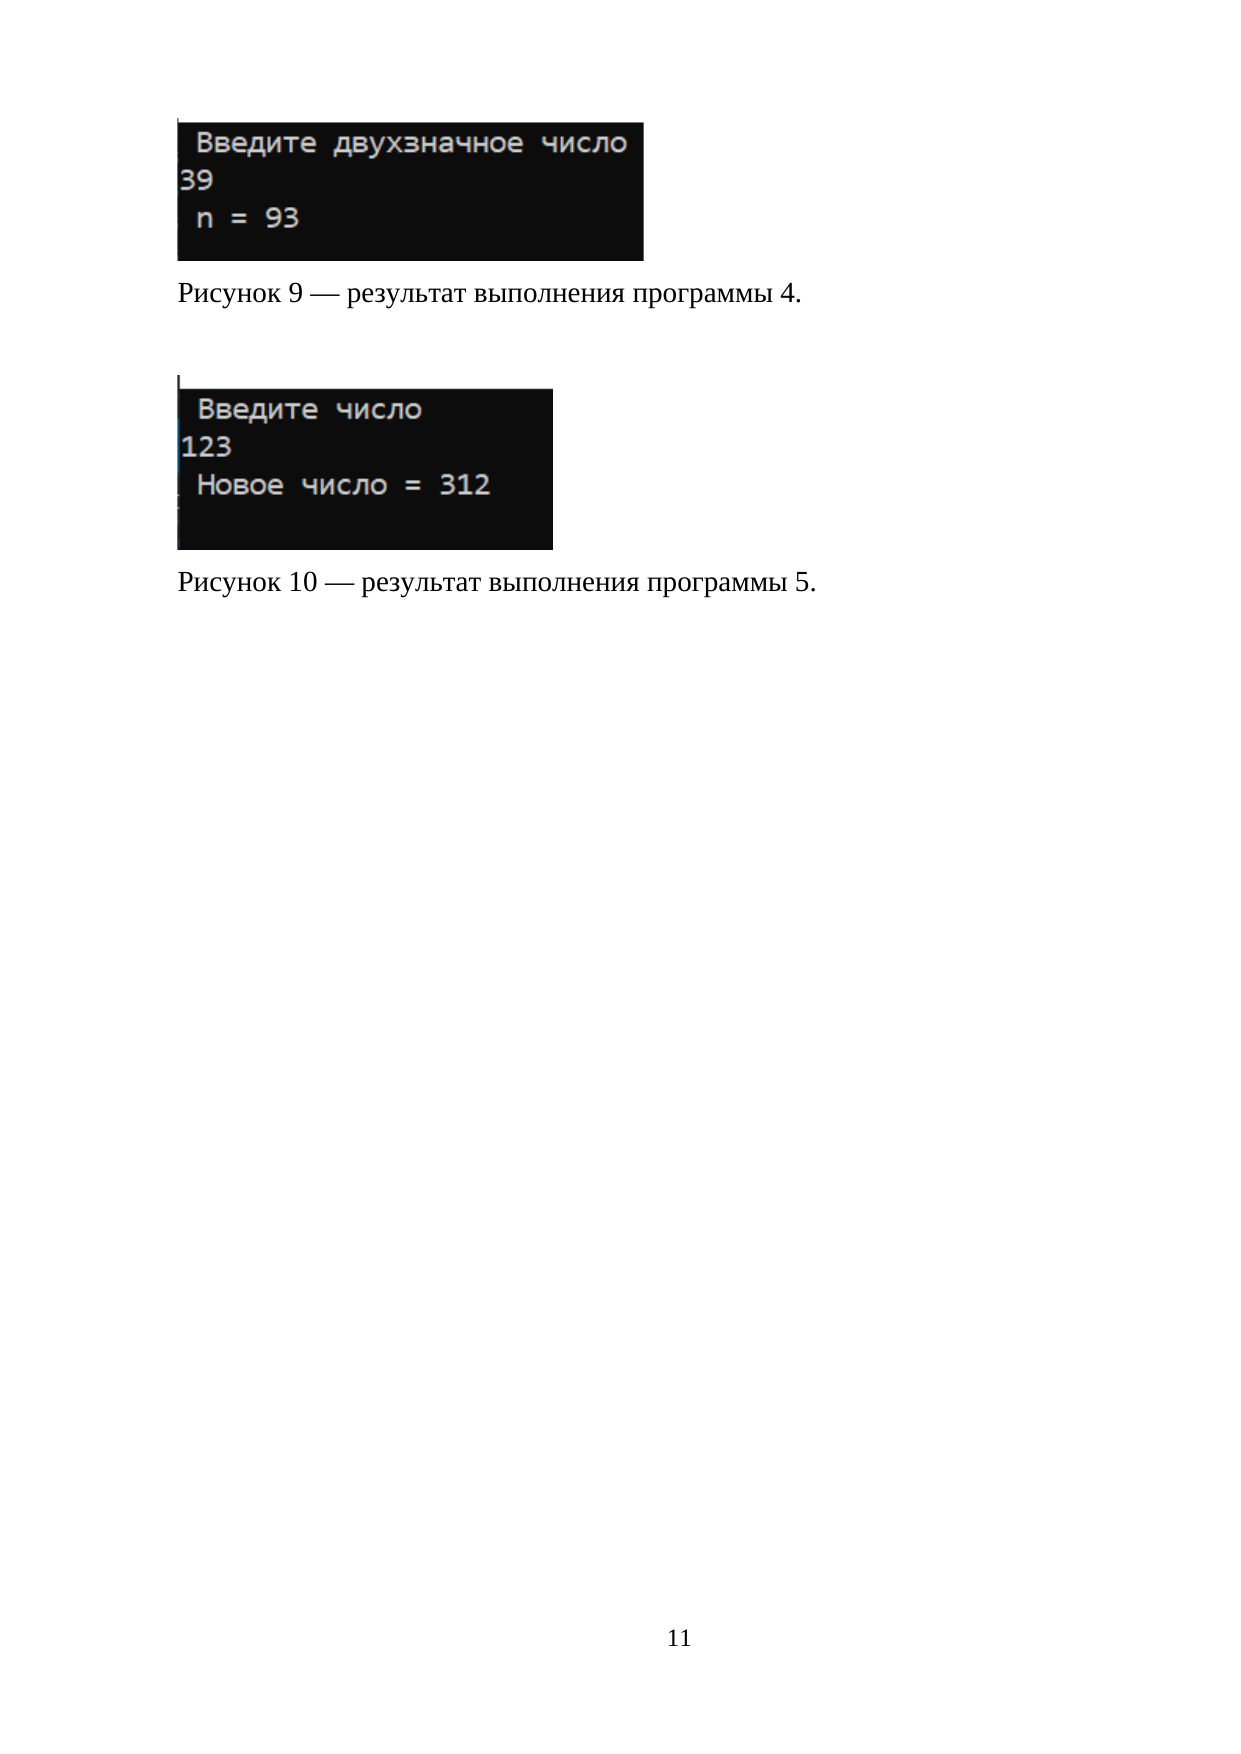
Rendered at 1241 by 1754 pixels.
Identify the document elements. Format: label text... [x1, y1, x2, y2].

picture [177, 118, 644, 261]
text Рисунок 9 — результат выполнения программы 4. [177, 275, 1181, 309]
text Рисунок 10 — результат выполнения программы 5. [177, 564, 1181, 597]
picture [177, 375, 553, 550]
